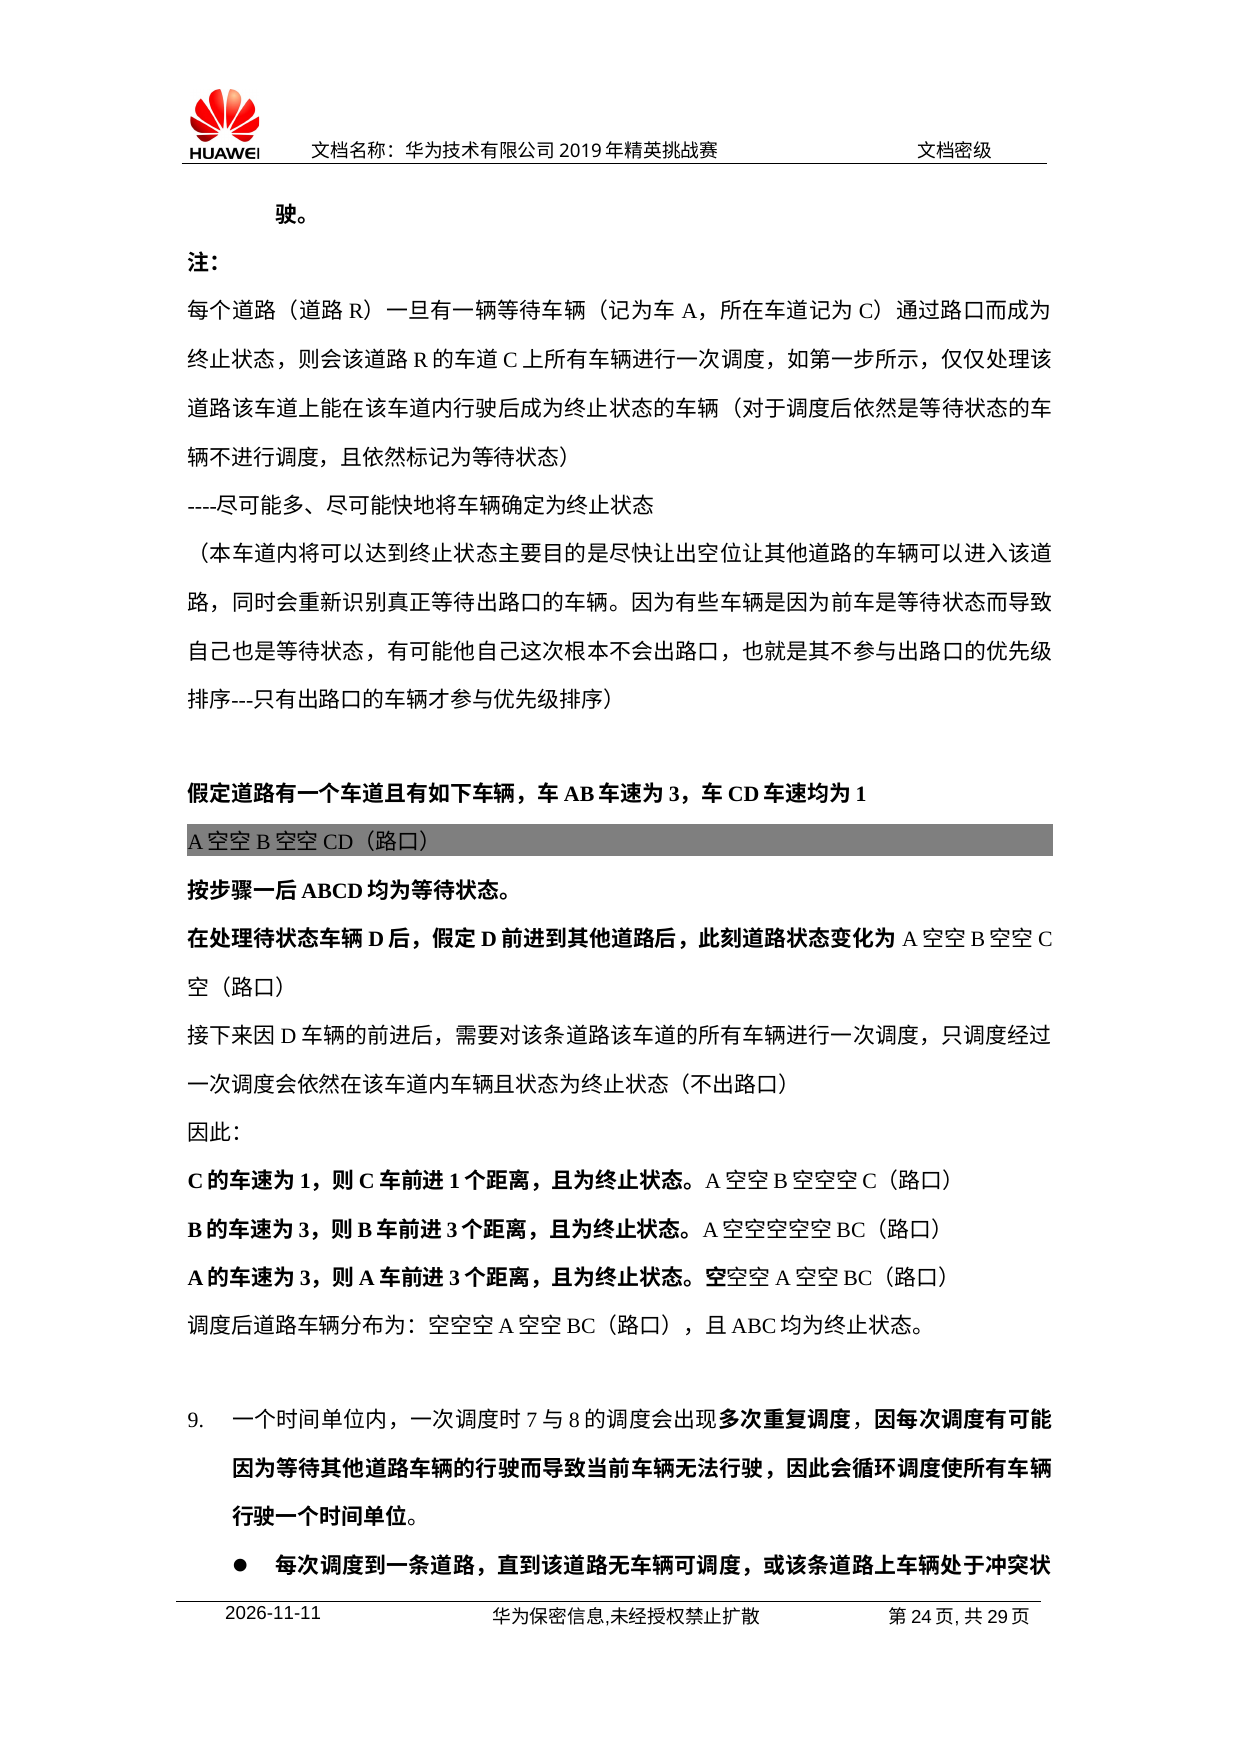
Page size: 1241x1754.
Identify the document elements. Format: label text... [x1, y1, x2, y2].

text 因此： [187, 1115, 1053, 1147]
text 注： [187, 244, 1053, 277]
text 假定道路有一个车道且有如下车辆，车AB车速为3，车CD车速均为1 [187, 776, 1053, 808]
text A空空B空空CD（路口） [187, 824, 1053, 856]
text 接下来因D车辆的前进后，需要对该条道路该车道的所有车辆进行一次调度，只调度经过一次调度会依然在该车道内车辆且状态为终止状态（不出路口） [187, 1018, 1053, 1099]
picture [190, 89, 260, 159]
text B的车速为3，则B车前进3个距离，且为终止状态。A空空空空空BC（路口） [187, 1211, 1053, 1244]
text C的车速为1，则C车前进1个距离，且为终止状态。A空空B空空空C（路口） [187, 1163, 1053, 1196]
text A的车速为3，则A车前进3个距离，且为终止状态。空空空A空空BC（路口） [187, 1260, 1053, 1292]
text 在处理待状态车辆D后，假定D前进到其他道路后，此刻道路状态变化为A空空B空空C空（路口） [187, 921, 1053, 1002]
list 一个时间单位内，一次调度时7与8的调度会出现多次重复调度，因每次调度有可能因为等待其他道路车辆的行驶而导致当前车辆无法行驶，因此会循环调度使所有车辆行驶一个时间单位。 [187, 1401, 1053, 1531]
text 每个道路（道路R）一旦有一辆等待车辆（记为车A，所在车道记为C）通过路口而成为终止状态，则会该道路R的车道C上所有车辆进行一次调度，如第一步所示，仅仅处理该道路该车道上能在该车道内行驶后成为终止状态的车辆（对于调度后依然是等待状态的车辆不进行调度，且依然标记为等待状态） [187, 293, 1053, 472]
list 每条道路如果当前道路第一优先级车辆不能行驶，则当前道路后面的的车辆都不能行驶，只有第一优先级的车辆行驶了，后面第二优先级才可以确定是否可以行驶。 [232, 196, 1053, 229]
text 调度后道路车辆分布为：空空空A空空BC（路口），且ABC均为终止状态。 [187, 1308, 1053, 1341]
text （本车道内将可以达到终止状态主要目的是尽快让出空位让其他道路的车辆可以进入该道路，同时会重新识别真正等待出路口的车辆。因为有些车辆是因为前车是等待状态而导致自己也是等待状态，有可能他自己这次根本不会出路口，也就是其不参与出路口的优先级排序---只有出路口的车辆才参与优先级排序） [187, 536, 1053, 714]
list 每次调度到一条道路，直到该道路无车辆可调度，或该条道路上车辆处于冲突状态。也就是说尽可能多地让该道路上的车辆行驶，直到没有车辆或者车辆与其他车辆发生冲突不可行驶。 [232, 1547, 1053, 1580]
text 按步骤一后ABCD均为等待状态。 [187, 872, 1053, 905]
text ----尽可能多、尽可能快地将车辆确定为终止状态 [187, 487, 1053, 520]
